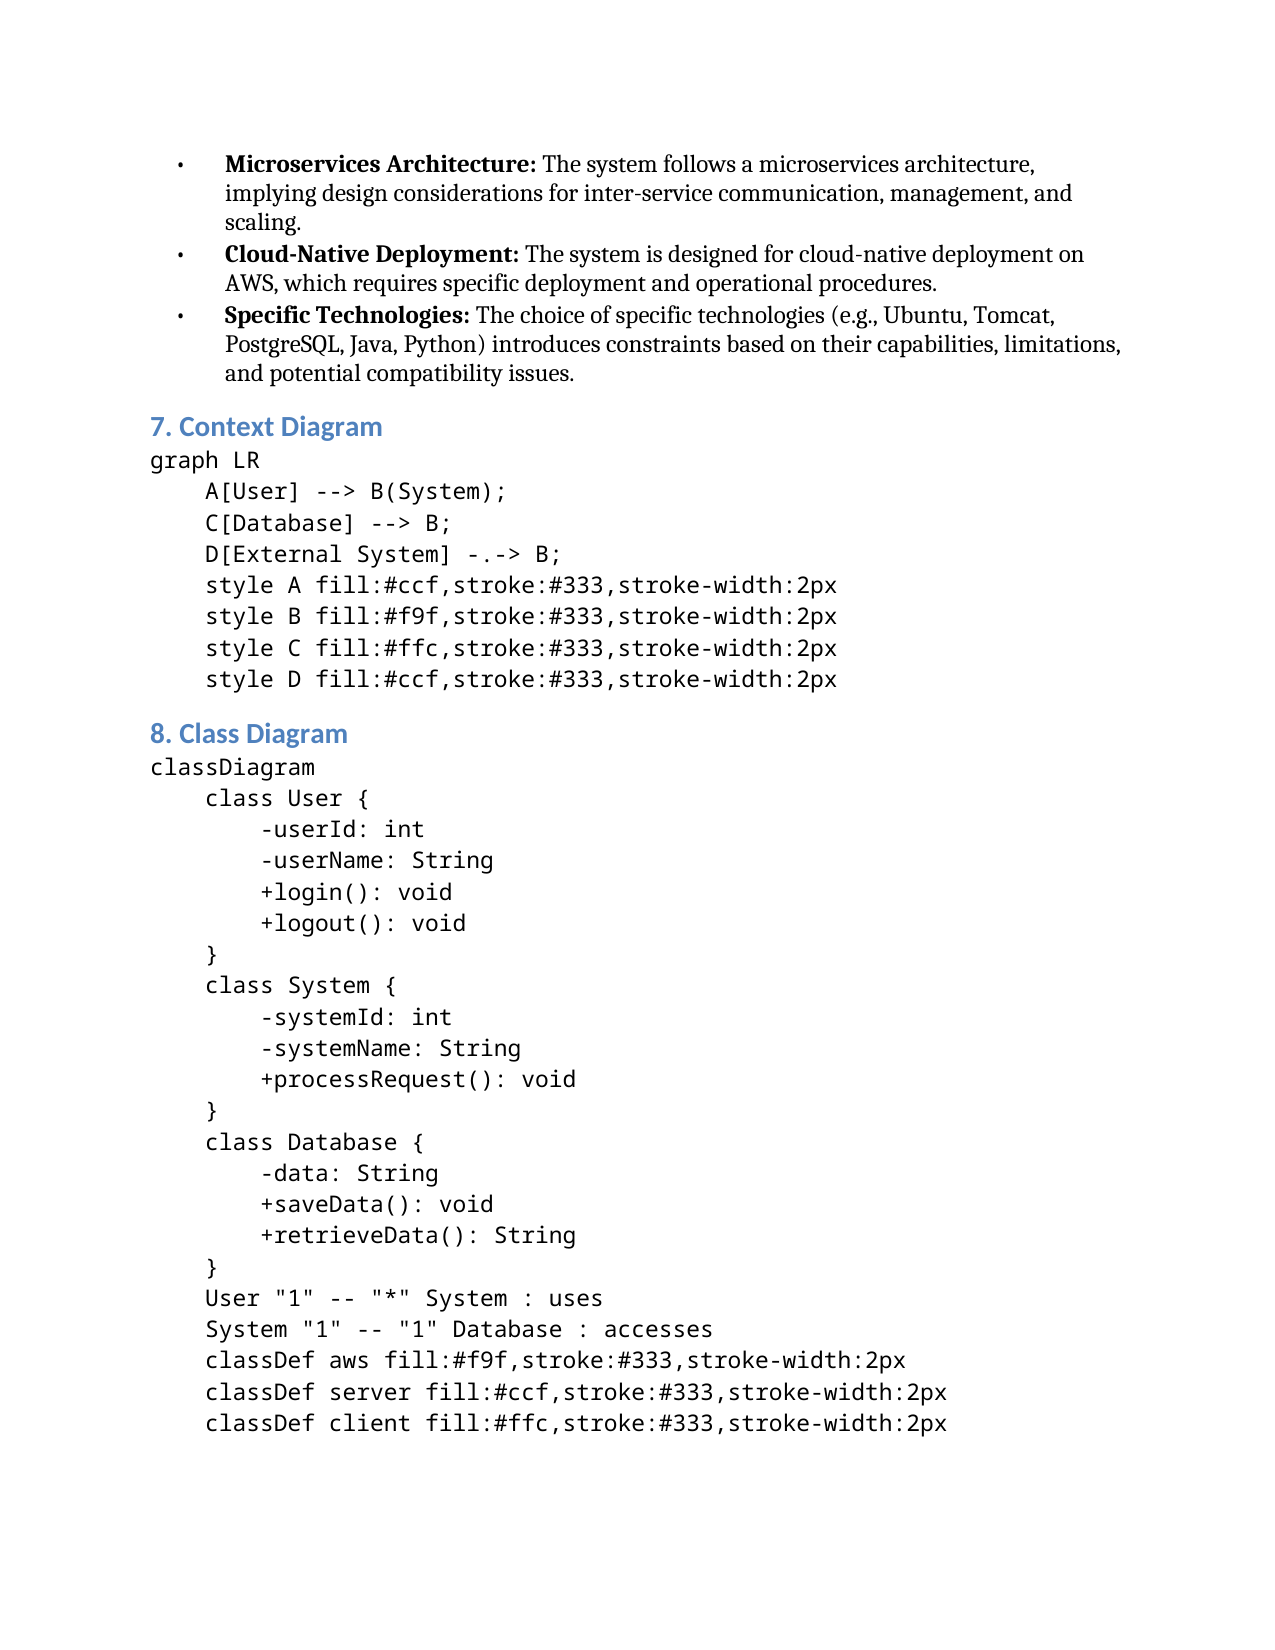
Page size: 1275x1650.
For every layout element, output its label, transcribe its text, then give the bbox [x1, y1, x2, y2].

list Microservices Architecture: The system follows a microservices architecture, implying design considerations for inter-service communication, management, and scaling. [175, 150, 1125, 236]
subtitle 8. Class Diagram [150, 715, 1125, 750]
list Cloud-Native Deployment: The system is designed for cloud-native deployment on AWS, which requires specific deployment and operational procedures. [175, 240, 1125, 297]
text classDiagram class User { -userId: int -userName: String +login(): void +logout(): void } class System { -systemId: int -systemName: String +processRequest(): void } class Database { -data: String +saveData(): void +retrieveData(): String } User "1" -- "*" System : uses System "1" -- "1" Database : accesses classDef aws fill:#f9f,stroke:#333,stroke-width:2px classDef server fill:#ccf,stroke:#333,stroke-width:2px classDef client fill:#ffc,stroke:#333,stroke-width:2px [150, 750, 1125, 1438]
subtitle 7. Context Diagram [150, 408, 1125, 444]
text graph LR A[User] --> B(System); C[Database] --> B; D[External System] -.-> B; style A fill:#ccf,stroke:#333,stroke-width:2px style B fill:#f9f,stroke:#333,stroke-width:2px style C fill:#ffc,stroke:#333,stroke-width:2px style D fill:#ccf,stroke:#333,stroke-width:2px [150, 444, 1125, 694]
list Specific Technologies: The choice of specific technologies (e.g., Ubuntu, Tomcat, PostgreSQL, Java, Python) introduces constraints based on their capabilities, limitations, and potential compatibility issues. [175, 301, 1125, 387]
